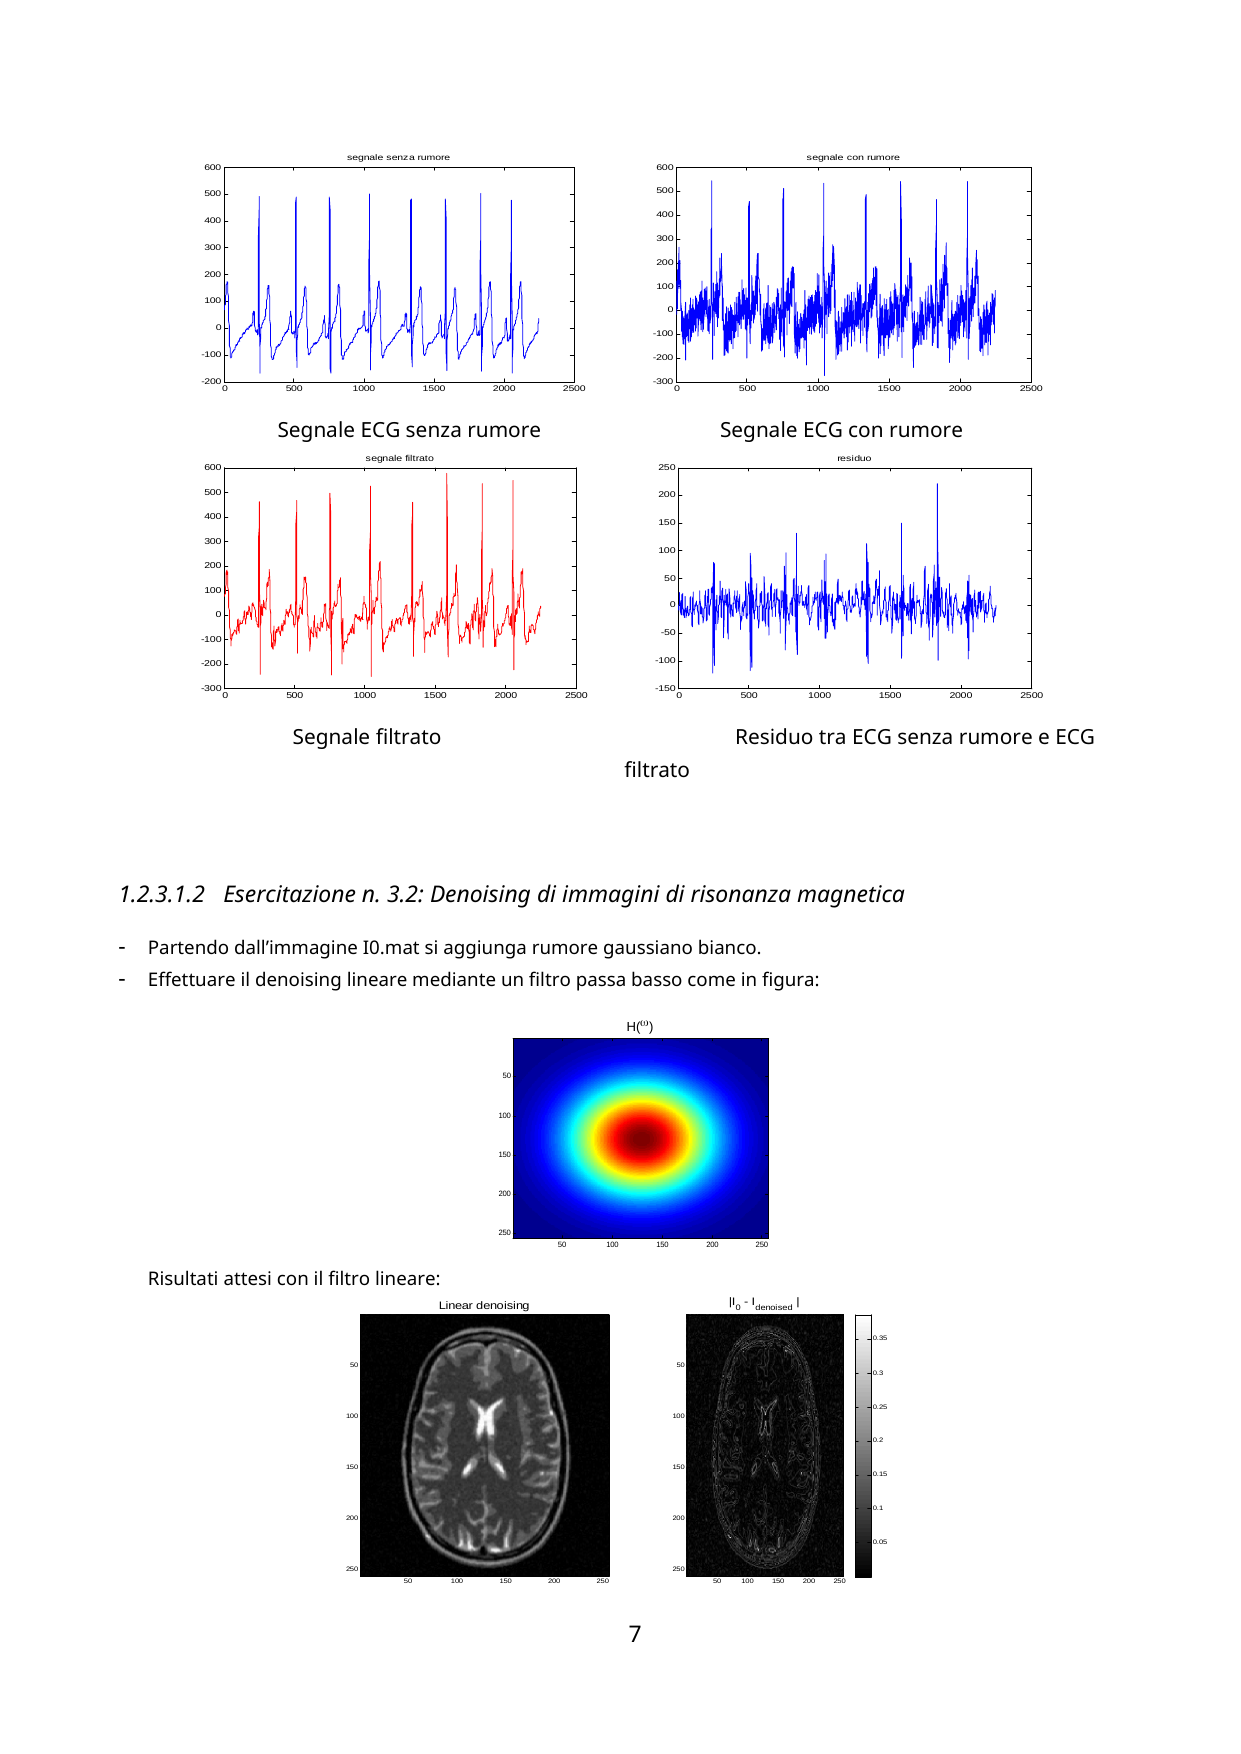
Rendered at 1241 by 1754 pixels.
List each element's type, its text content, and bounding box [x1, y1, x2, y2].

text Segnale filtrato Residuo tra ECG senza rumore e ECG filtrato [192, 722, 1122, 783]
text Risultati attesi con il filtro lineare: [148, 1266, 1122, 1291]
text Segnale ECG senza rumore Segnale ECG con rumore [118, 415, 1122, 443]
list Partendo dall’immagine I0.mat si aggiunga rumore gaussiano bianco. [118, 930, 1122, 962]
list Effettuare il denoising lineare mediante un filtro passa basso come in figura: [118, 962, 1122, 993]
list Esercitazione n. 3.2: Denoising di immagini di risonanza magnetica [118, 878, 1122, 909]
